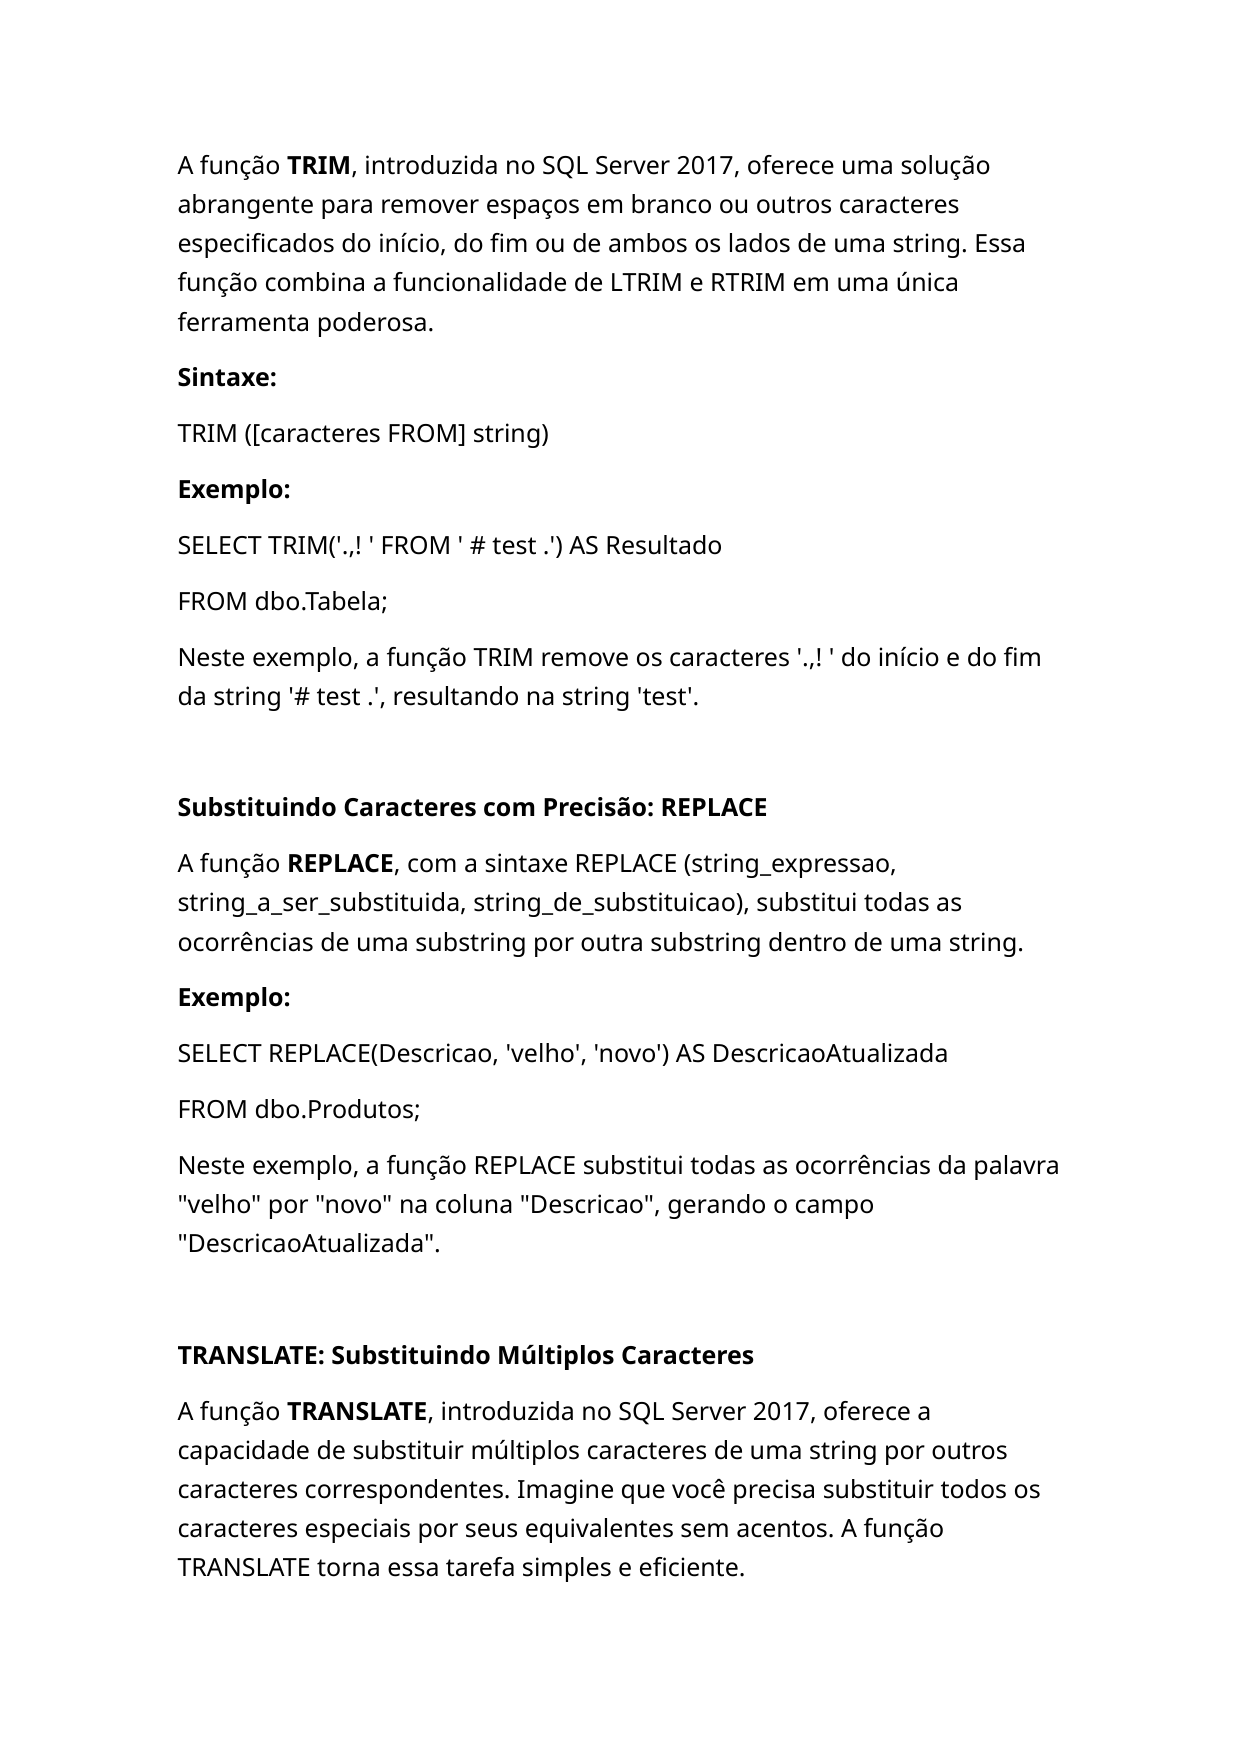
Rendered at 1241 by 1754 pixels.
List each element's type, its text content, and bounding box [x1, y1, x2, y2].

text A função TRIM, introduzida no SQL Server 2017, oferece uma solução abrangente para remover espaços em branco ou outros caracteres especificados do início, do fim ou de ambos os lados de uma string. Essa função combina a funcionalidade de LTRIM e RTRIM em uma única ferramenta poderosa. [177, 148, 1063, 338]
text A função TRANSLATE, introduzida no SQL Server 2017, oferece a capacidade de substituir múltiplos caracteres de uma string por outros caracteres correspondentes. Imagine que você precisa substituir todos os caracteres especiais por seus equivalentes sem acentos. A função TRANSLATE torna essa tarefa simples e eficiente. [177, 1393, 1063, 1584]
text Neste exemplo, a função REPLACE substitui todas as ocorrências da palavra "velho" por "novo" na coluna "Descricao", gerando o campo "DescricaoAtualizada". [177, 1148, 1063, 1260]
text FROM dbo.Produtos; [177, 1092, 1063, 1126]
text Exemplo: [177, 980, 1063, 1014]
text Sintaxe: [177, 360, 1063, 394]
text Substituindo Caracteres com Precisão: REPLACE [177, 790, 1063, 824]
text TRIM ([caracteres FROM] string) [177, 416, 1063, 450]
text FROM dbo.Tabela; [177, 583, 1063, 617]
text SELECT TRIM('.,! ' FROM ' # test .') AS Resultado [177, 528, 1063, 562]
text TRANSLATE: Substituindo Múltiplos Caracteres [177, 1338, 1063, 1372]
text SELECT REPLACE(Descricao, 'velho', 'novo') AS DescricaoAtualizada [177, 1036, 1063, 1070]
text Exemplo: [177, 472, 1063, 506]
text A função REPLACE, com a sintaxe REPLACE (string_expressao, string_a_ser_substituida, string_de_substituicao), substitui todas as ocorrências de uma substring por outra substring dentro de uma string. [177, 846, 1063, 958]
text Neste exemplo, a função TRIM remove os caracteres '.,! ' do início e do fim da string '# test .', resultando na string 'test'. [177, 639, 1063, 712]
